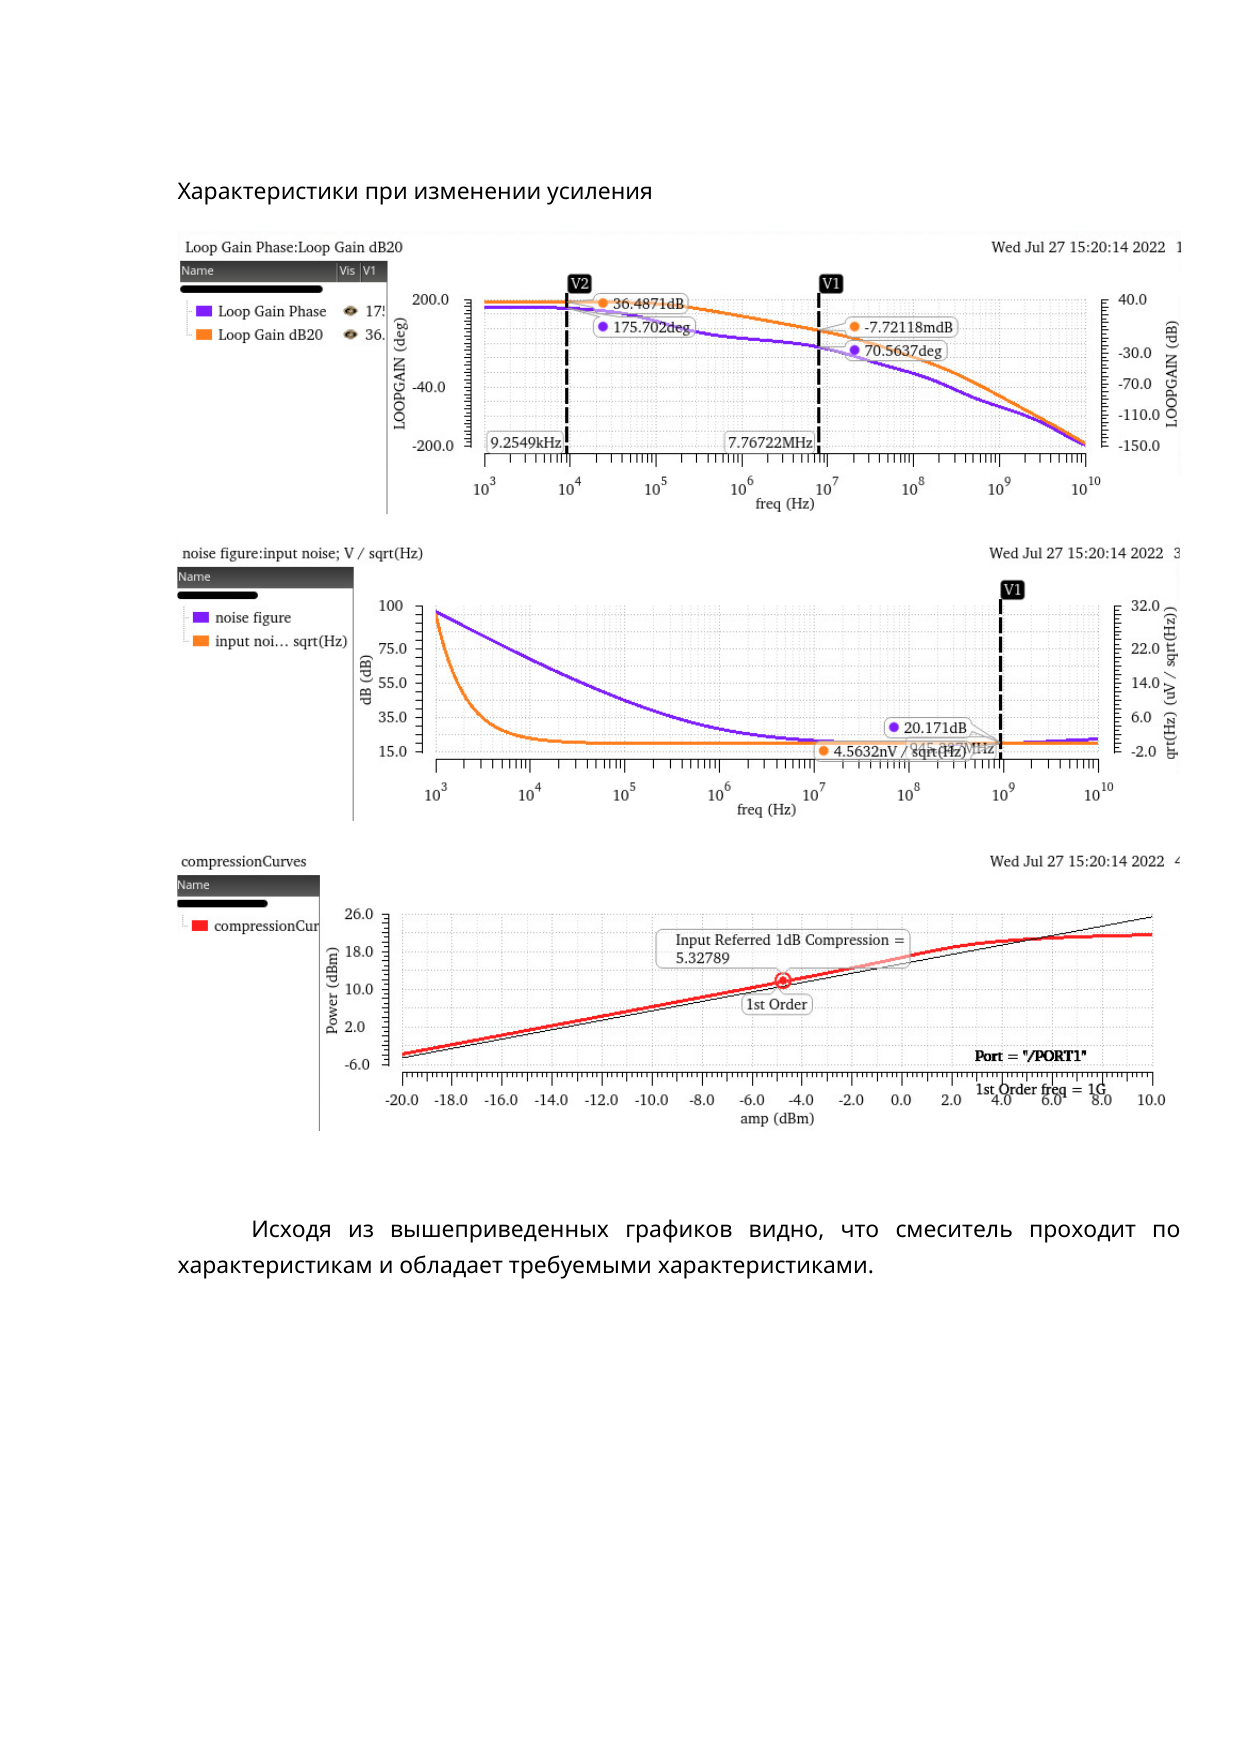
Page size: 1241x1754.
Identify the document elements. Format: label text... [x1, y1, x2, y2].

picture [177, 538, 1180, 821]
text Исходя из вышеприведенных графиков видно, что смеситель проходит по характеристикам и обладает требуемыми характеристиками. [177, 1213, 1181, 1280]
picture [177, 846, 1180, 1131]
picture [177, 231, 1182, 514]
text Характеристики при изменении усиления [177, 175, 1181, 206]
